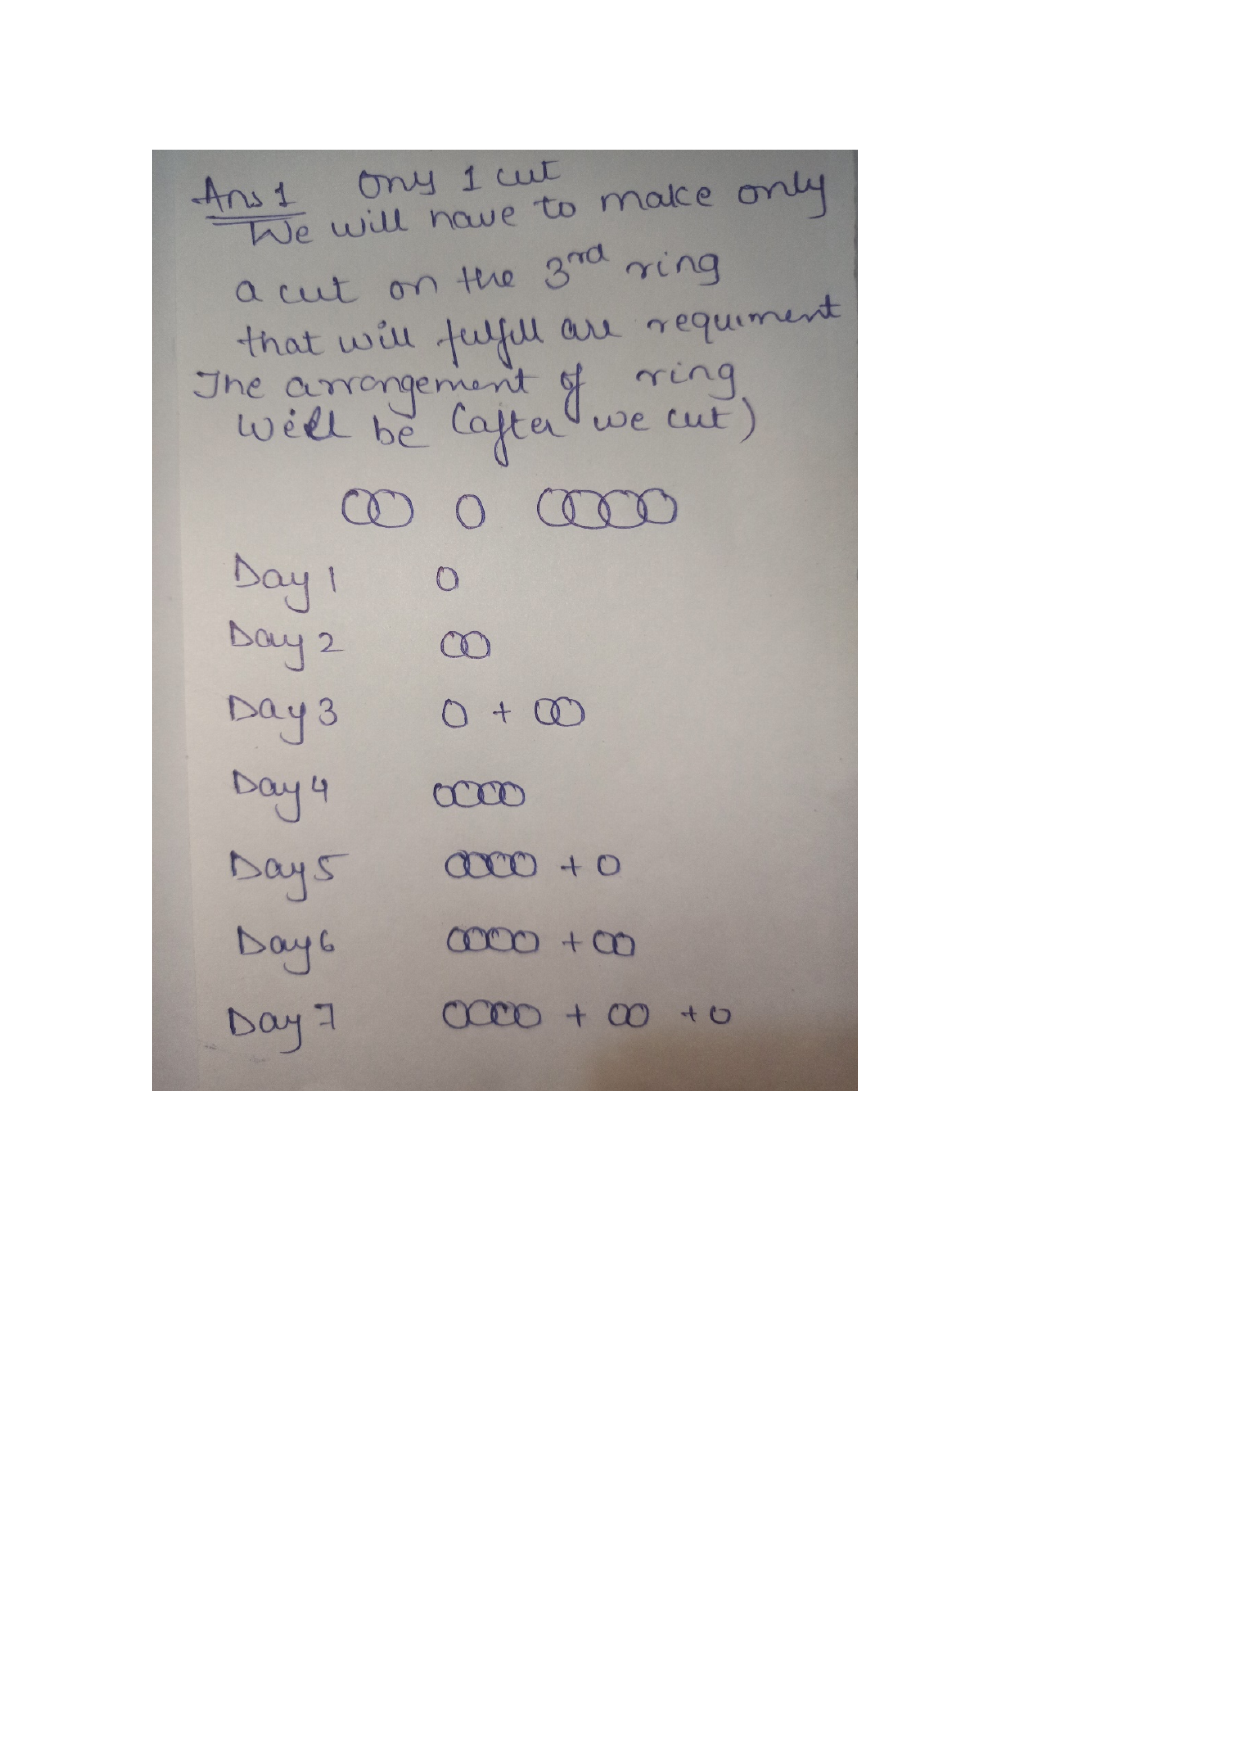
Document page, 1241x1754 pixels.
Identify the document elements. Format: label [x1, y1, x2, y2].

picture [152, 151, 857, 1091]
